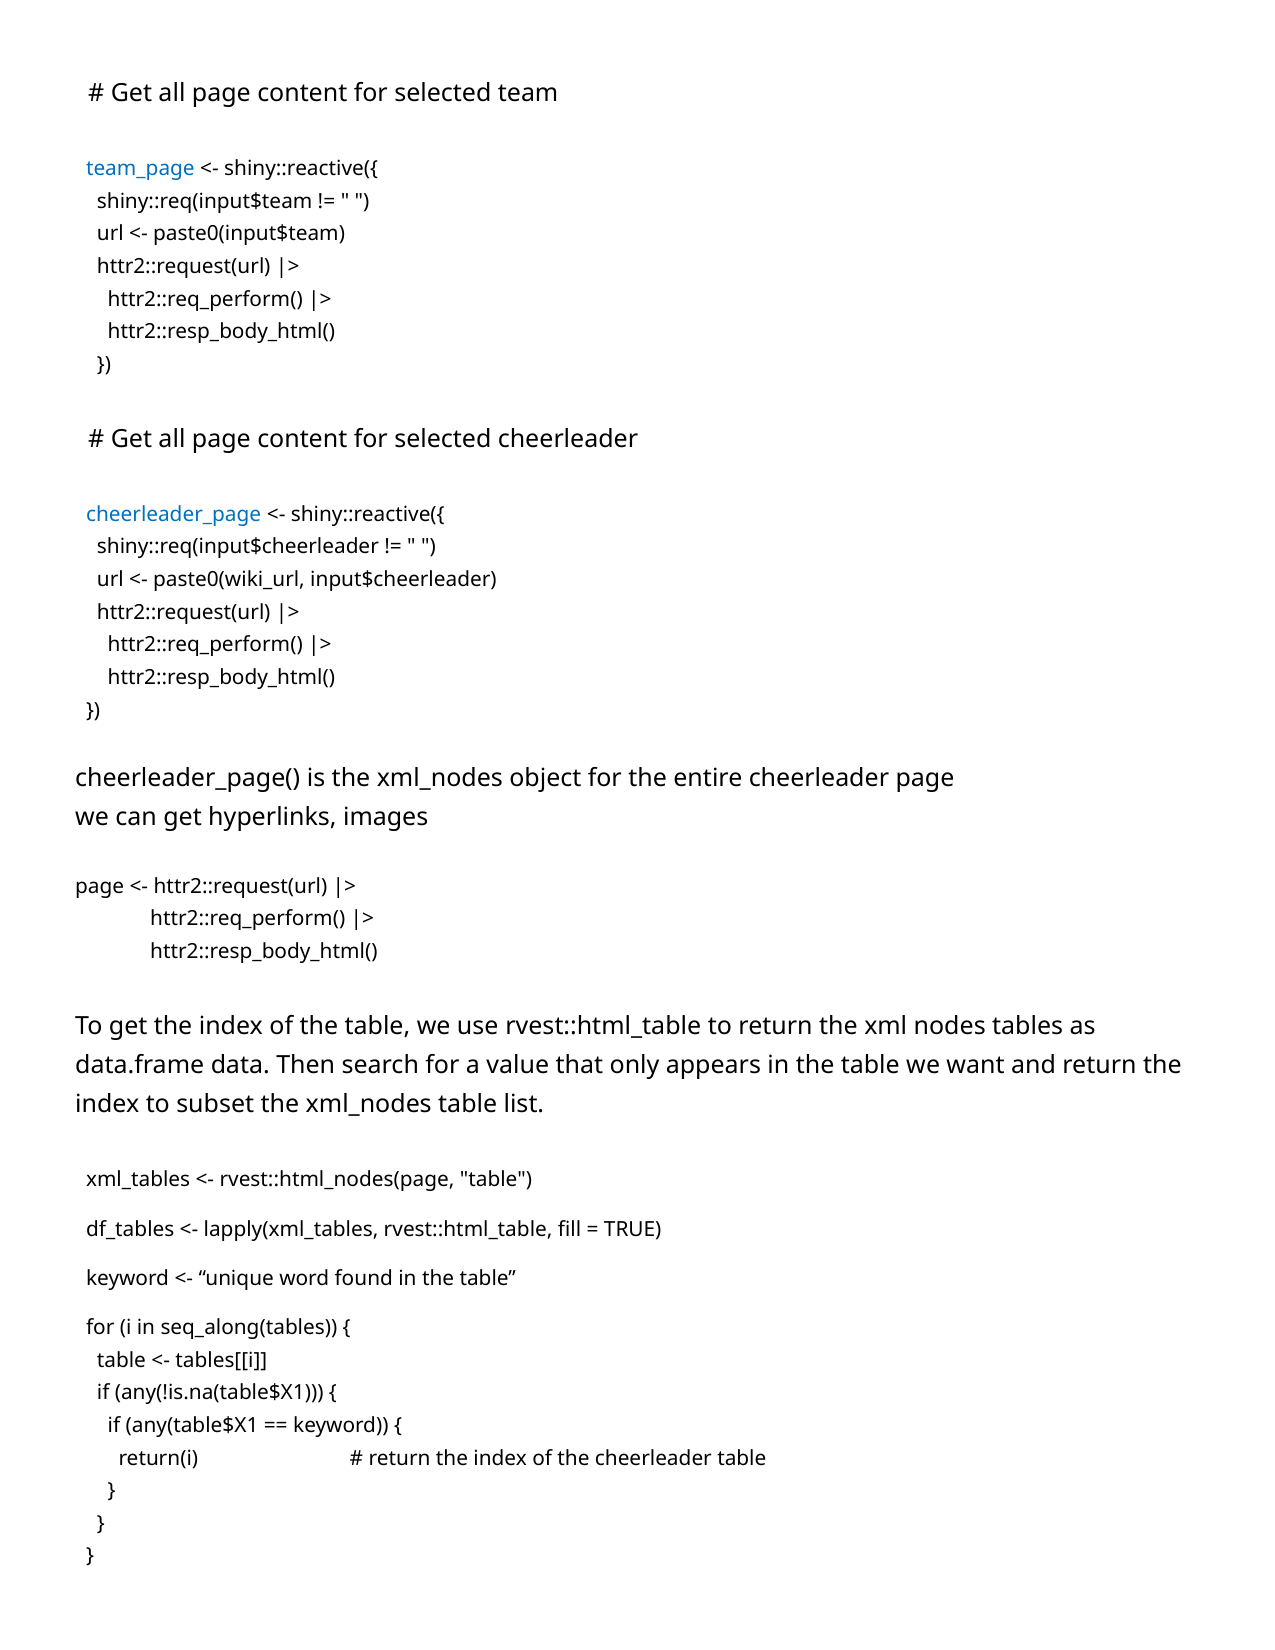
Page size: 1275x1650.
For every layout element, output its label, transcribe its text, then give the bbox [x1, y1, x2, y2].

text xml_tables <- rvest::html_nodes(page, "table") [75, 1164, 1200, 1193]
text if (any(!is.na(table$X1))) { [75, 1377, 1200, 1406]
text }) [75, 349, 1200, 377]
text if (any(table$X1 == keyword)) { [75, 1410, 1200, 1438]
text team_page <- shiny::reactive({ [75, 153, 1200, 182]
text To get the index of the table, we use rvest::html_table to return the xml nodes tables as data.frame data. Then search for a value that only appears in the table we want and return the index to subset the xml_nodes table list. [75, 1008, 1200, 1120]
text httr2::request(url) |> [75, 251, 1200, 279]
text shiny::req(input$team != " ") [75, 186, 1200, 214]
text page <- httr2::request(url) |> [75, 871, 1200, 899]
text table <- tables[[i]] [75, 1345, 1200, 1373]
text cheerleader_page() is the xml_nodes object for the entire cheerleader page [75, 760, 1200, 794]
text # Get all page content for selected cheerleader [75, 421, 1200, 455]
text httr2::resp_body_html() [75, 662, 1200, 691]
text httr2::request(url) |> [75, 597, 1200, 625]
text return(i) # return the index of the cheerleader table [75, 1443, 1200, 1471]
text for (i in seq_along(tables)) { [75, 1312, 1200, 1341]
text httr2::resp_body_html() [75, 936, 1200, 964]
text url <- paste0(input$team) [75, 218, 1200, 247]
text }) [75, 695, 1200, 723]
text shiny::req(input$cheerleader != " ") [75, 532, 1200, 560]
text cheerleader_page <- shiny::reactive({ [75, 499, 1200, 527]
text httr2::req_perform() |> [75, 284, 1200, 312]
text } [75, 1541, 1200, 1569]
text df_tables <- lapply(xml_tables, rvest::html_table, fill = TRUE) [75, 1214, 1200, 1242]
text url <- paste0(wiki_url, input$cheerleader) [75, 564, 1200, 593]
text httr2::req_perform() |> [75, 903, 1200, 932]
text } [75, 1475, 1200, 1504]
text # Get all page content for selected team [75, 75, 1200, 109]
text httr2::resp_body_html() [75, 316, 1200, 345]
text } [75, 1508, 1200, 1536]
text we can get hyperlinks, images [75, 799, 1200, 833]
text keyword <- “unique word found in the table” [75, 1263, 1200, 1291]
text httr2::req_perform() |> [75, 629, 1200, 658]
